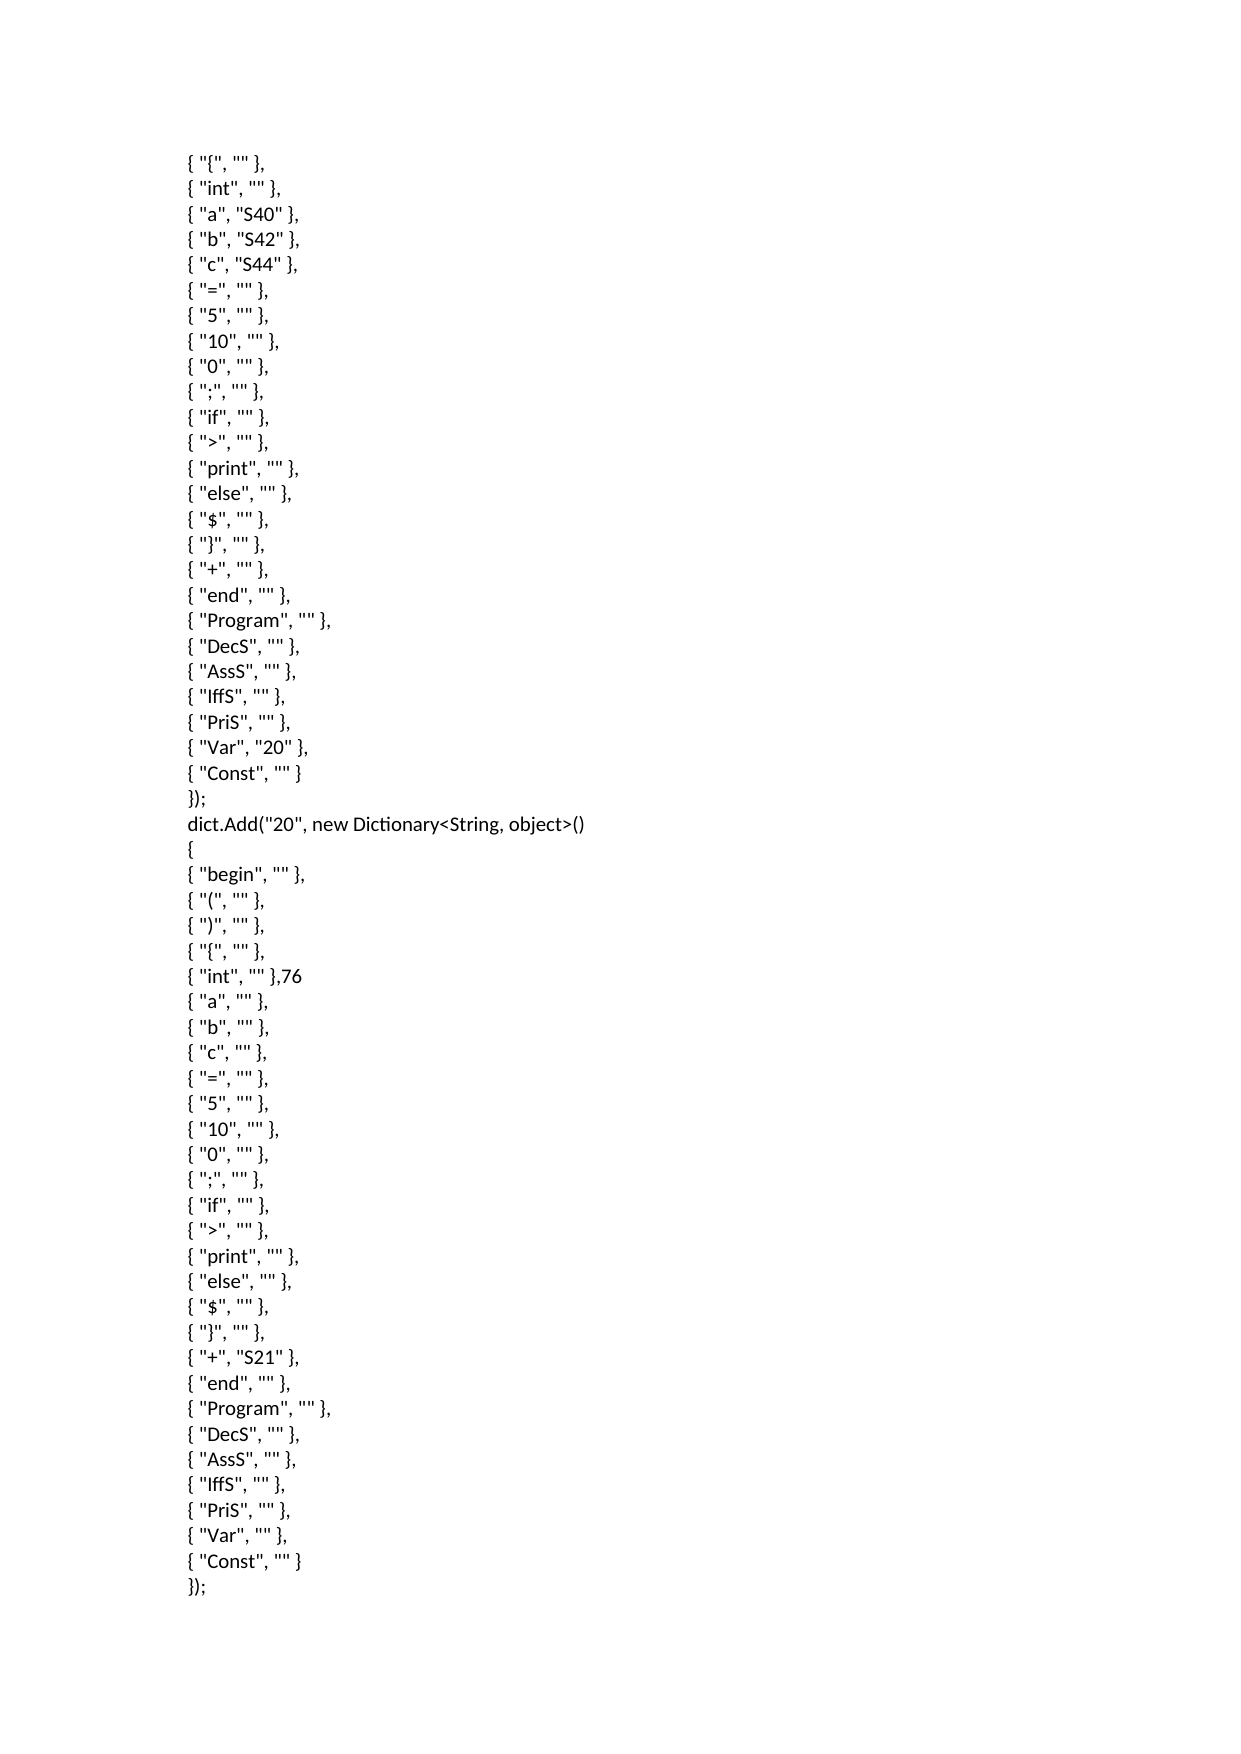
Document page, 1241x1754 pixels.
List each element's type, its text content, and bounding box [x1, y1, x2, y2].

text }); [187, 1573, 1053, 1599]
text { ")", "" }, [187, 912, 1053, 938]
text { ";", "" }, [187, 379, 1053, 404]
text { "AssS", "" }, [187, 1446, 1053, 1472]
text { "Const", "" } [187, 1548, 1053, 1573]
text { "if", "" }, [187, 1192, 1053, 1217]
text { ">", "" }, [187, 1217, 1053, 1243]
text { "=", "" }, [187, 1065, 1053, 1090]
text { "Const", "" } [187, 760, 1053, 785]
text { "5", "" }, [187, 302, 1053, 328]
text { "10", "" }, [187, 1116, 1053, 1141]
text { "b", "S42" }, [187, 226, 1053, 252]
text }); [187, 785, 1053, 811]
text { "0", "" }, [187, 353, 1053, 379]
text dict.Add("20", new Dictionary<String, object>() [187, 811, 1053, 836]
text { "0", "" }, [187, 1141, 1053, 1167]
text { "(", "" }, [187, 887, 1053, 912]
text { "+", "" }, [187, 557, 1053, 582]
text { "end", "" }, [187, 582, 1053, 607]
text { ">", "" }, [187, 429, 1053, 455]
text { "PriS", "" }, [187, 1497, 1053, 1522]
text { "}", "" }, [187, 1319, 1053, 1344]
text { "if", "" }, [187, 404, 1053, 429]
text { "end", "" }, [187, 1370, 1053, 1395]
text { ";", "" }, [187, 1167, 1053, 1192]
text { "Var", "" }, [187, 1522, 1053, 1548]
text { "c", "S44" }, [187, 252, 1053, 277]
text { "Var", "20" }, [187, 734, 1053, 760]
text { "c", "" }, [187, 1039, 1053, 1065]
text { "int", "" },76 [187, 963, 1053, 989]
text { "a", "" }, [187, 989, 1053, 1014]
text { "}", "" }, [187, 531, 1053, 557]
text { "print", "" }, [187, 1243, 1053, 1268]
text { "+", "S21" }, [187, 1344, 1053, 1370]
text { "PriS", "" }, [187, 709, 1053, 734]
text { "b", "" }, [187, 1014, 1053, 1039]
text { "DecS", "" }, [187, 633, 1053, 658]
text { "{", "" }, [187, 150, 1053, 175]
text { "{", "" }, [187, 938, 1053, 963]
text { "begin", "" }, [187, 862, 1053, 887]
text { "10", "" }, [187, 328, 1053, 353]
text { "$", "" }, [187, 506, 1053, 531]
text { "else", "" }, [187, 1268, 1053, 1294]
text { "5", "" }, [187, 1090, 1053, 1116]
text { "IffS", "" }, [187, 1472, 1053, 1497]
text { "Program", "" }, [187, 1395, 1053, 1421]
text { "=", "" }, [187, 277, 1053, 302]
text { "print", "" }, [187, 455, 1053, 480]
text { "int", "" }, [187, 175, 1053, 201]
text { "$", "" }, [187, 1294, 1053, 1319]
text { "DecS", "" }, [187, 1421, 1053, 1446]
text { "IffS", "" }, [187, 684, 1053, 709]
text { [187, 836, 1053, 862]
text { "a", "S40" }, [187, 201, 1053, 226]
text { "Program", "" }, [187, 607, 1053, 633]
text { "AssS", "" }, [187, 658, 1053, 684]
text { "else", "" }, [187, 480, 1053, 506]
